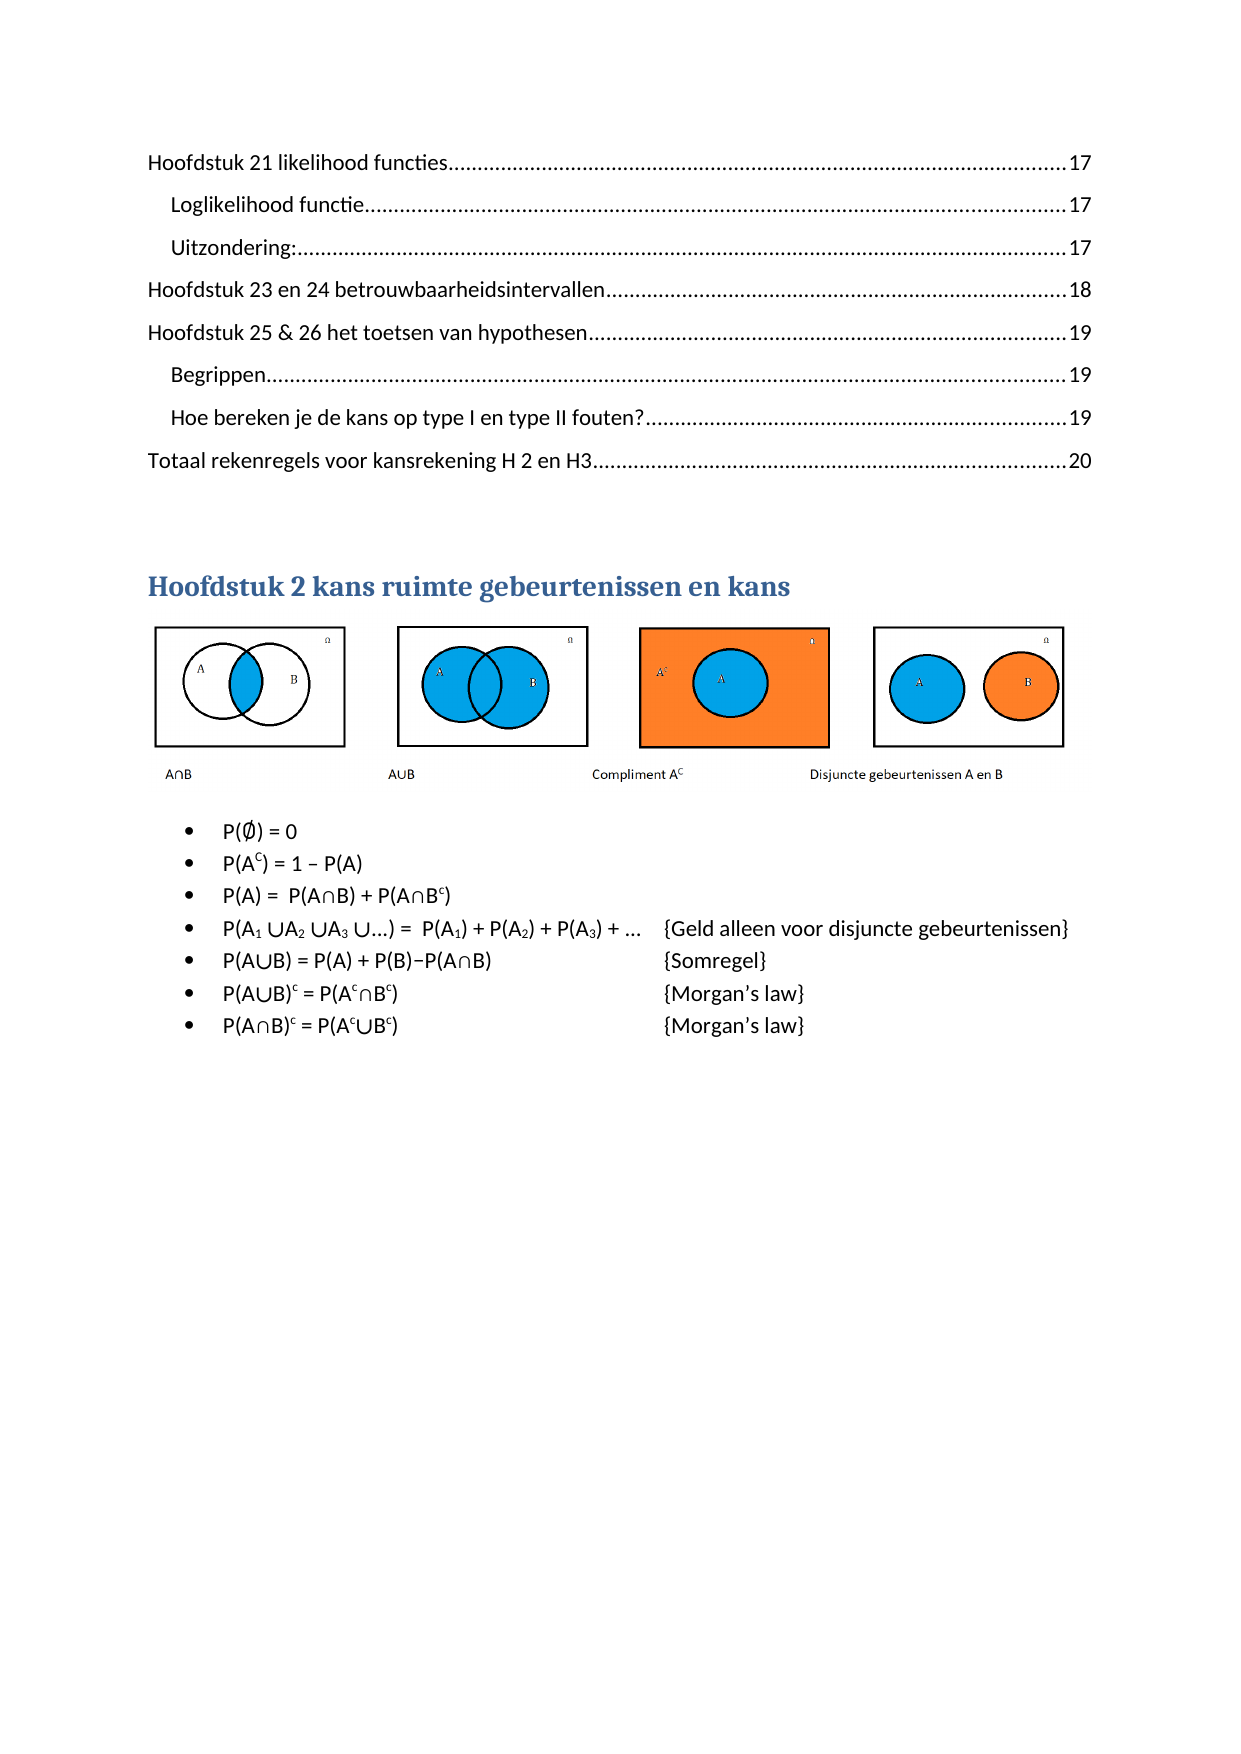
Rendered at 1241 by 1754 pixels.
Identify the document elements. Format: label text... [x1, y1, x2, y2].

list P(AC) = 1 – P(A) [185, 849, 1093, 877]
list P(A∪B)c = P(Ac∩Bc) {Morgan’s law} [185, 979, 1093, 1007]
subtitle Hoofdstuk 2 kans ruimte gebeurtenissen en kans [148, 571, 1093, 604]
picture [147, 609, 1093, 792]
list P(∅) = 0 [185, 816, 1093, 845]
list P(A1 ∪A2 ∪A3 ∪...) = P(A1) + P(A2) + P(A3) + ... {Geld alleen voor disjuncte gebeurtenissen} [185, 913, 1093, 942]
list P(A) = P(A∩B) + P(A∩Bc) [185, 881, 1093, 909]
list P(A∩B)c = P(Ac∪Bc) {Morgan’s law} [185, 1011, 1093, 1040]
list P(A∪B) = P(A) + P(B)−P(A∩B) {Somregel} [185, 946, 1093, 974]
